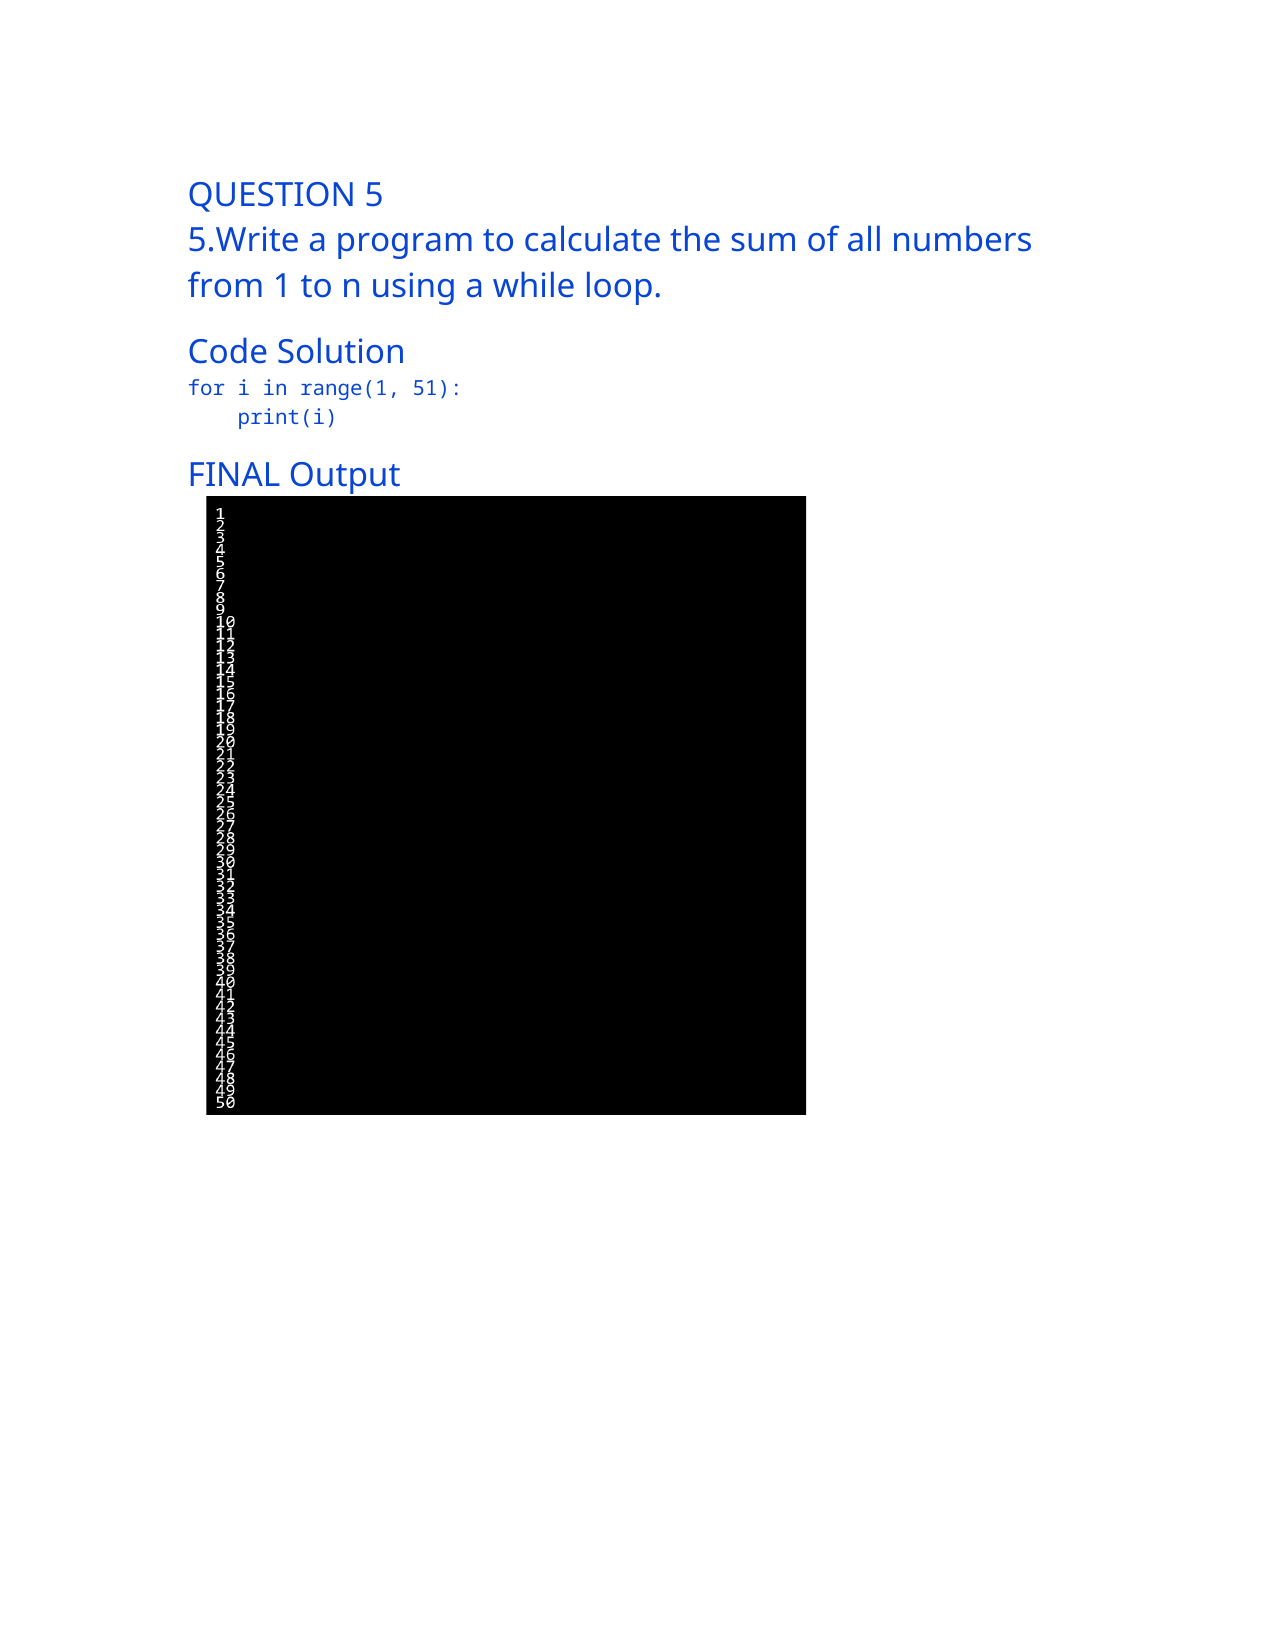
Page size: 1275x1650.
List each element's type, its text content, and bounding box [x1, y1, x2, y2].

subtitle FINAL Output [187, 451, 1087, 496]
text for i in range(1, 51): print(i) [187, 373, 1087, 430]
text 5.Write a program to calculate the sum of all numbers from 1 to n using a while loop. [187, 216, 1087, 307]
subtitle Code Solution [187, 328, 1087, 373]
picture [206, 496, 807, 1115]
subtitle QUESTION 5 [187, 171, 1087, 216]
